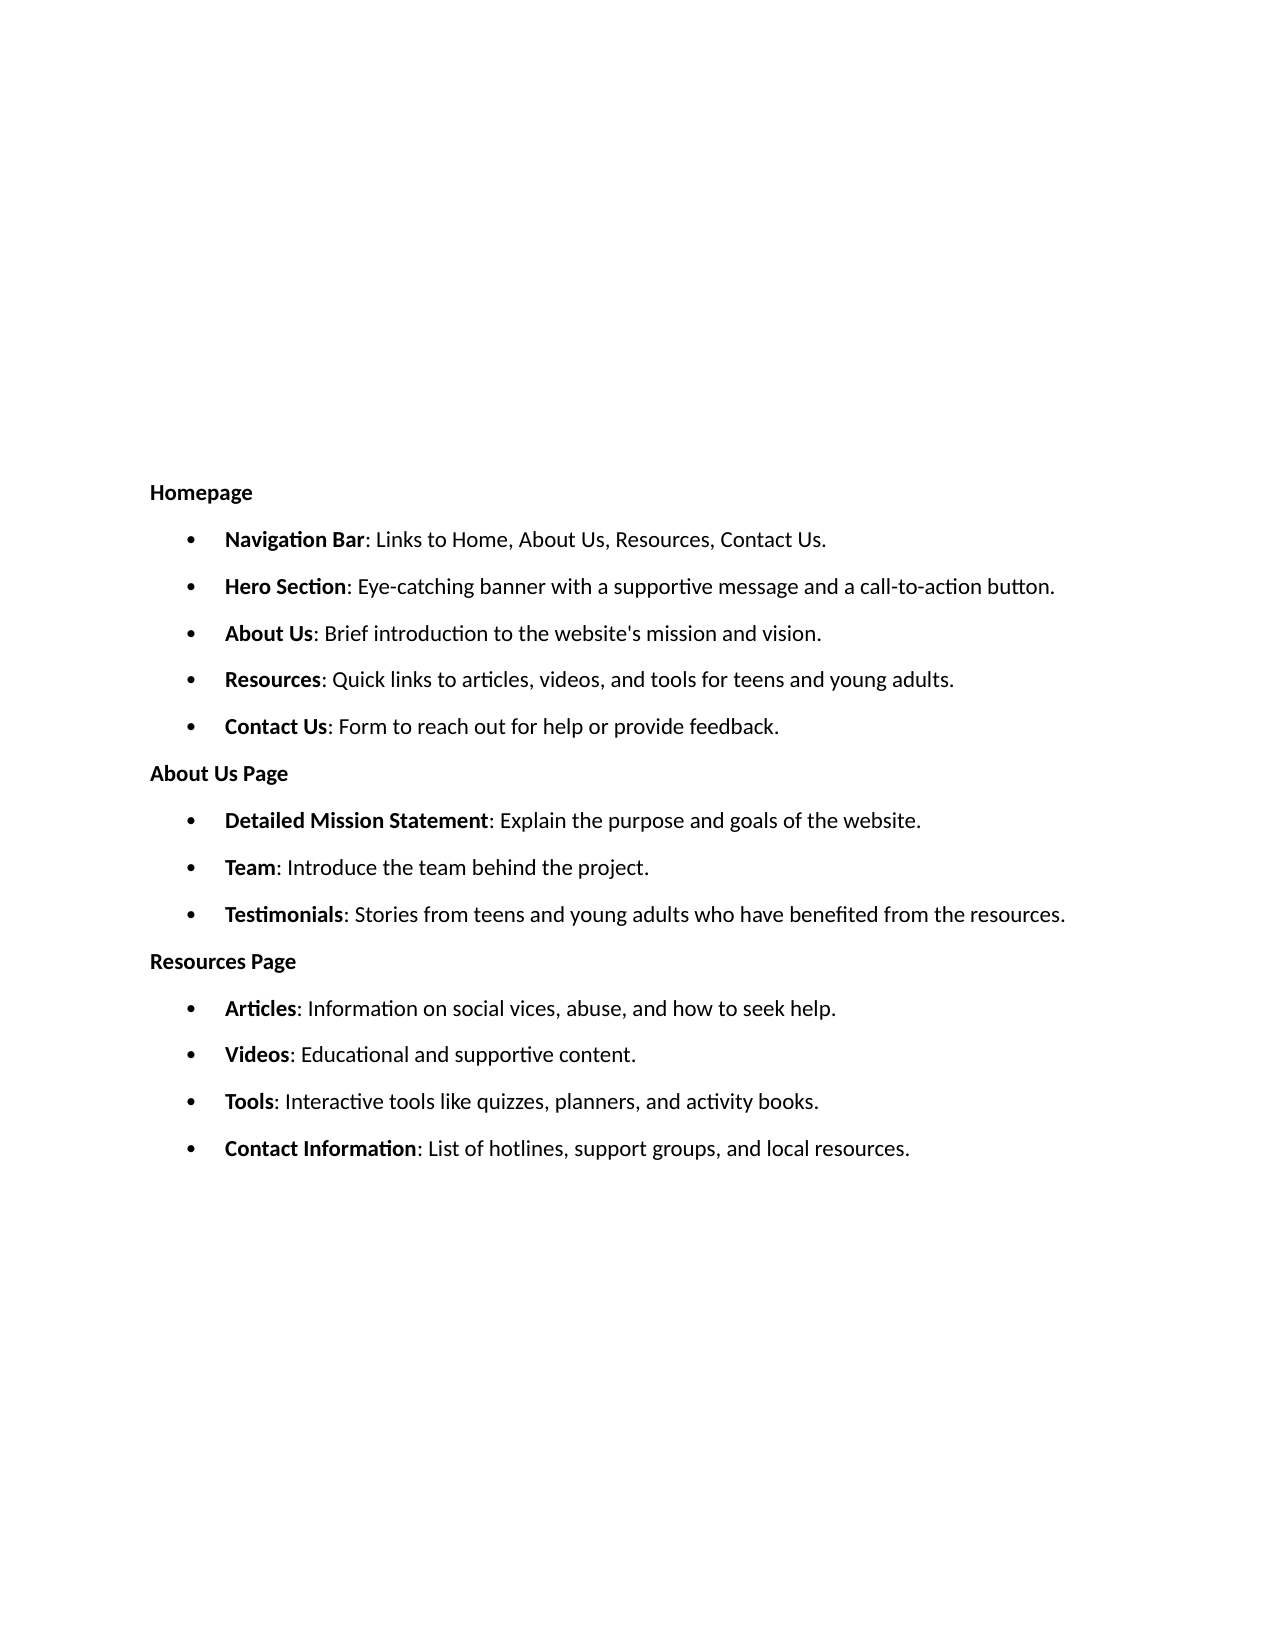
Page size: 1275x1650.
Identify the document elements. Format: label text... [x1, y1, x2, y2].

text Homepage [150, 478, 1125, 506]
list Resources: Quick links to articles, videos, and tools for teens and young adults. [187, 666, 1125, 694]
text About Us Page [150, 759, 1125, 787]
list Navigation Bar: Links to Home, About Us, Resources, Contact Us. [187, 525, 1125, 553]
list Contact Information: List of hotlines, support groups, and local resources. [187, 1134, 1125, 1162]
list Tools: Interactive tools like quizzes, planners, and activity books. [187, 1087, 1125, 1116]
text Resources Page [150, 947, 1125, 975]
list Contact Us: Form to reach out for help or provide feedback. [187, 712, 1125, 741]
list Hero Section: Eye-catching banner with a supportive message and a call-to-action button. [187, 572, 1125, 600]
list About Us: Brief introduction to the website's mission and vision. [187, 619, 1125, 647]
list Team: Introduce the team behind the project. [187, 853, 1125, 881]
list Articles: Information on social vices, abuse, and how to seek help. [187, 994, 1125, 1022]
list Videos: Educational and supportive content. [187, 1041, 1125, 1069]
list Testimonials: Stories from teens and young adults who have benefited from the resources. [187, 900, 1125, 928]
list Detailed Mission Statement: Explain the purpose and goals of the website. [187, 806, 1125, 834]
